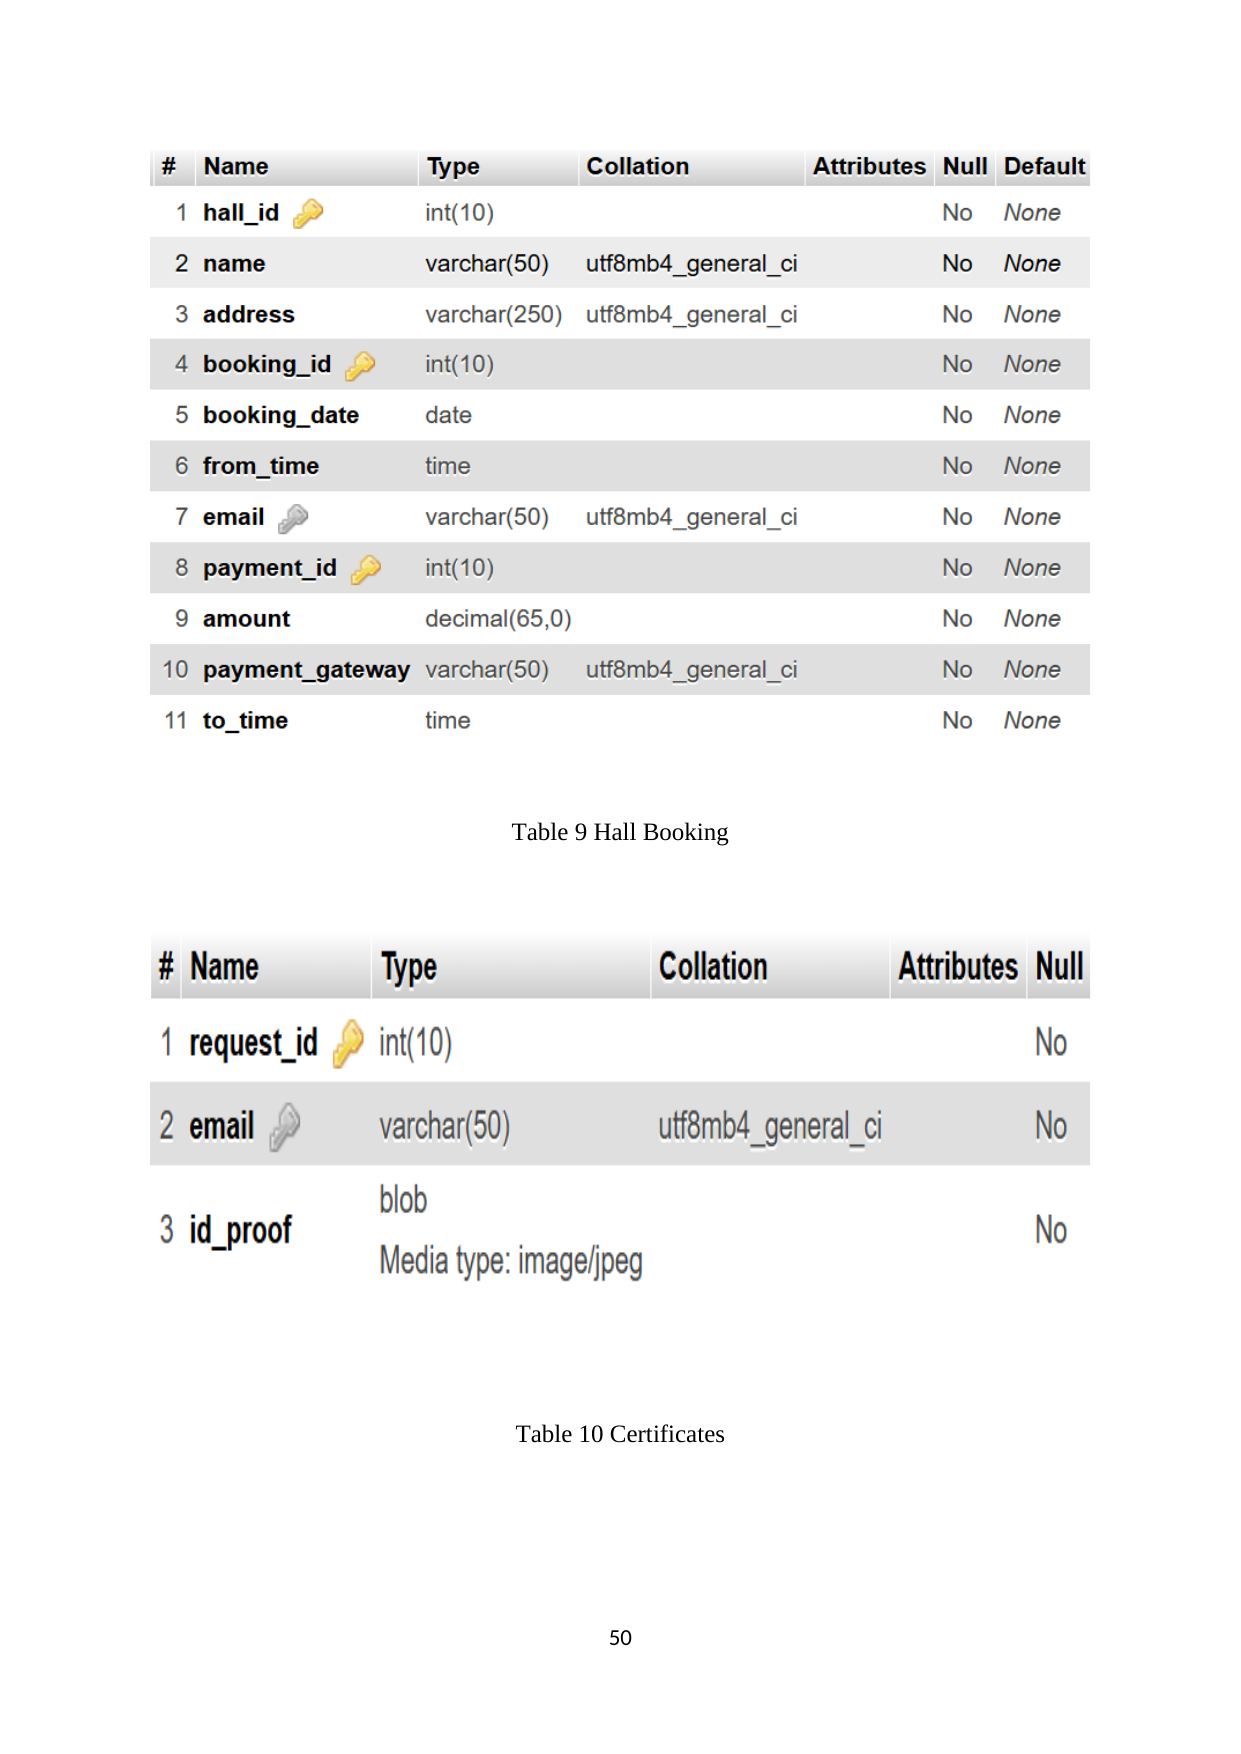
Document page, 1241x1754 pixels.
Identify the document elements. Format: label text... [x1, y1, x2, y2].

text Table 10 Certificates [150, 1419, 1090, 1448]
text Table 9 Hall Booking [150, 817, 1090, 846]
picture [150, 150, 1091, 739]
picture [150, 925, 1091, 1287]
